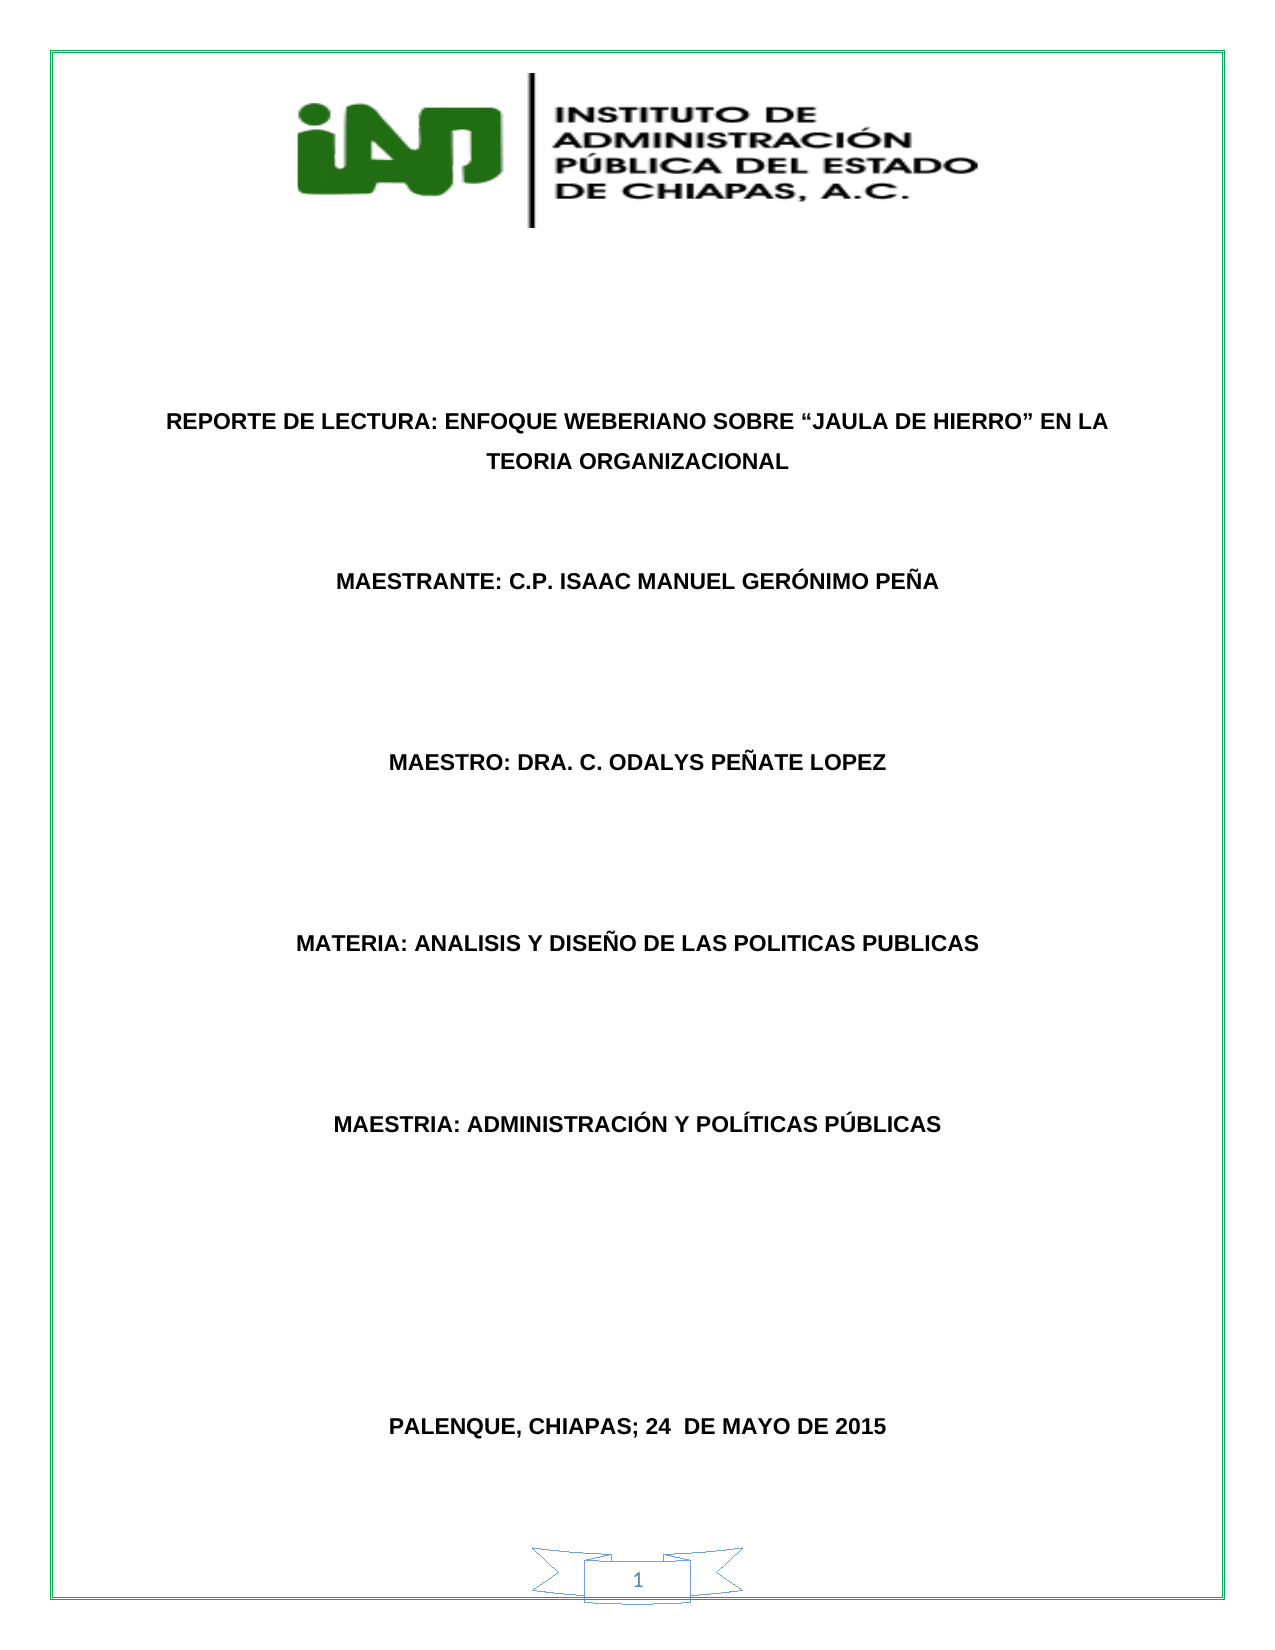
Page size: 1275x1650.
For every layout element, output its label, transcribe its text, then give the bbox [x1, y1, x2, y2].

text MAESTRIA: ADMINISTRACIÓN Y POLÍTICAS PÚBLICAS [148, 1111, 1127, 1137]
text MAESTRO: DRA. C. ODALYS PEÑATE LOPEZ [148, 749, 1127, 776]
picture [297, 73, 978, 228]
text PALENQUE, CHIAPAS; 24 DE MAYO DE 2015 [148, 1413, 1127, 1439]
text MATERIA: ANALISIS Y DISEÑO DE LAS POLITICAS PUBLICAS [148, 930, 1127, 957]
text REPORTE DE LECTURA: ENFOQUE WEBERIANO SOBRE “JAULA DE HIERRO” EN LA TEORIA ORGANIZACIONAL [148, 408, 1127, 474]
text MAESTRANTE: C.P. ISAAC MANUEL GERÓNIMO PEÑA [148, 568, 1127, 595]
